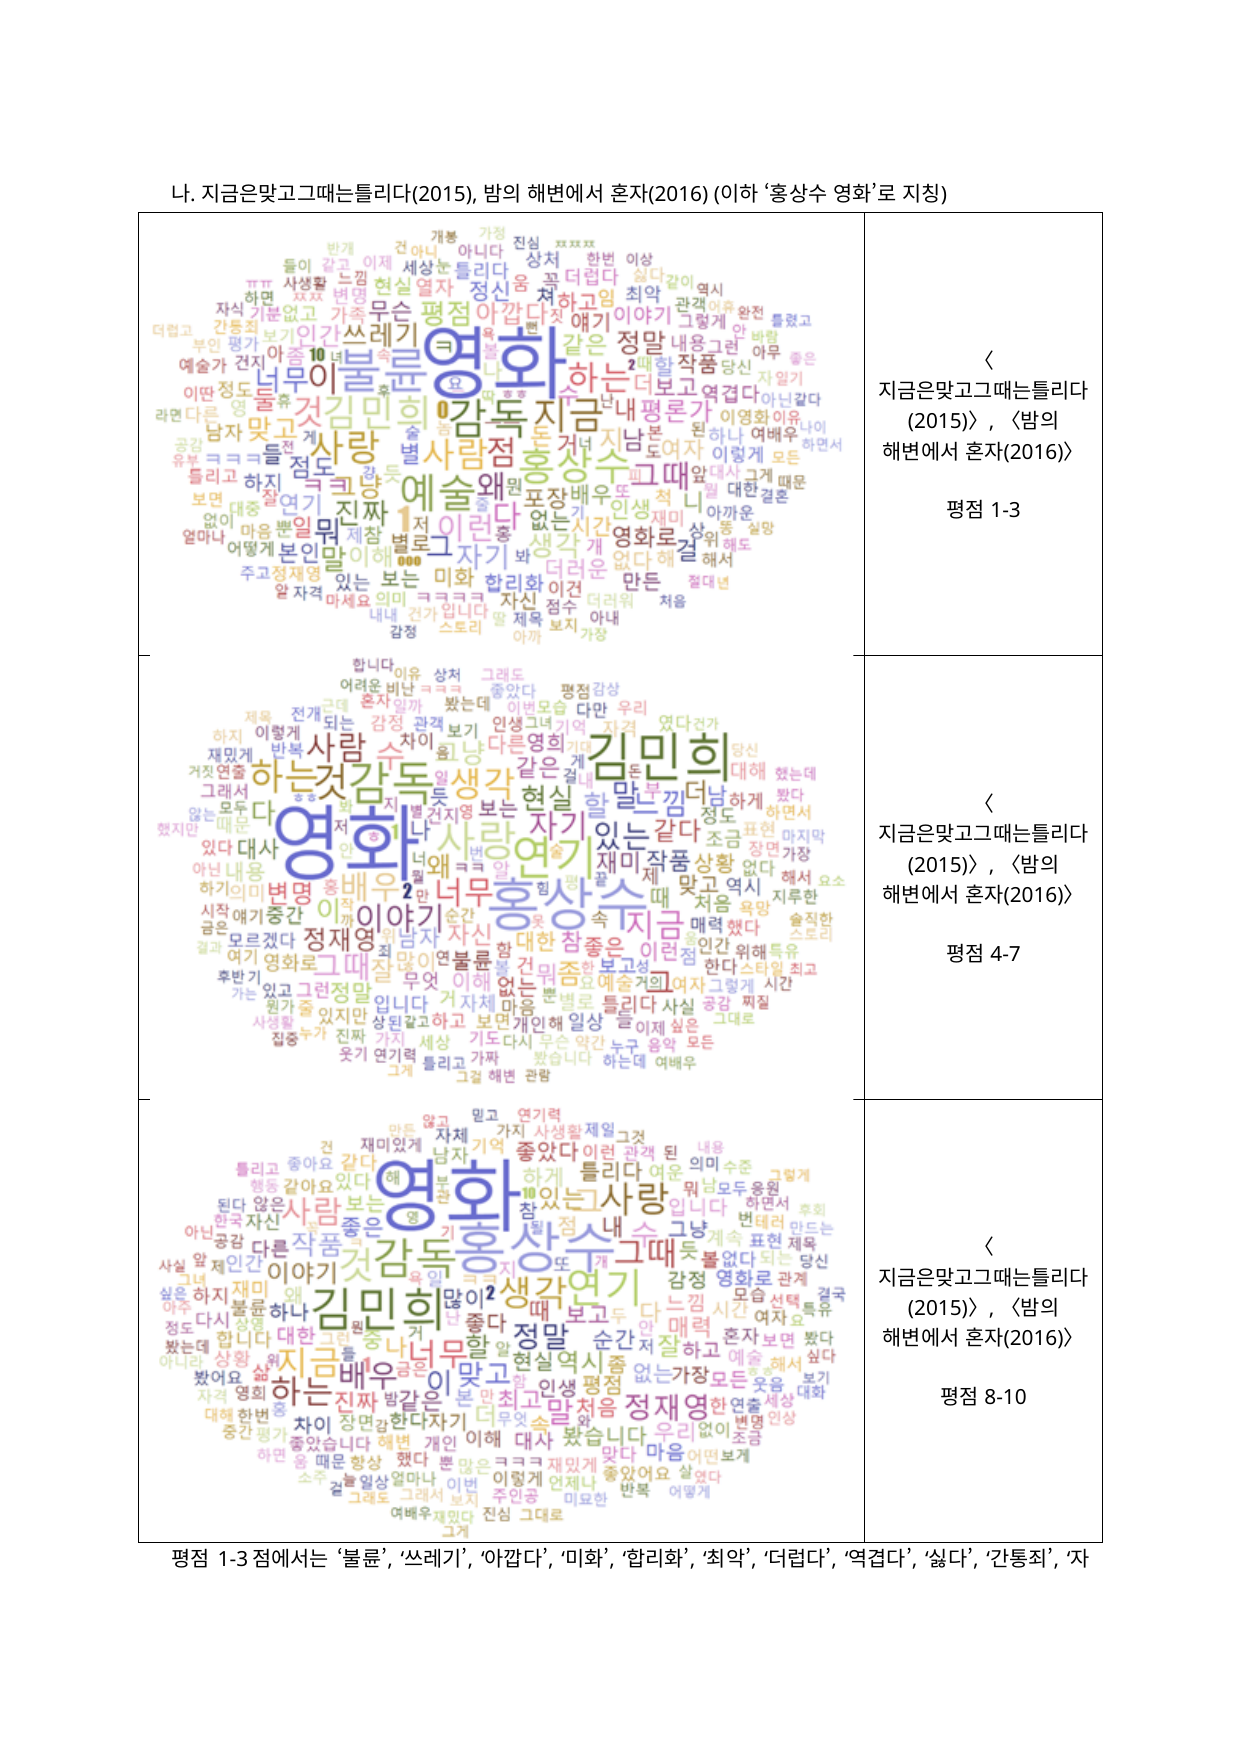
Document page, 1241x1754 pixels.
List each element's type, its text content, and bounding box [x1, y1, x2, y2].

table_cell [139, 656, 150, 1098]
table_cell [854, 656, 864, 1098]
table_cell 〈지금은맞고그때는틀리다(2015)〉, 〈밤의 해변에서 혼자(2016)〉 평점 4-7 [865, 656, 1102, 1098]
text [150, 1543, 1090, 1573]
table_cell [139, 1100, 150, 1542]
table_header [854, 213, 864, 655]
table_cell [854, 1100, 864, 1542]
table_header 〈지금은맞고그때는틀리다(2015)〉, 〈밤의 해변에서 혼자(2016)〉 평점 1-3 [865, 213, 1102, 655]
table_cell 〈지금은맞고그때는틀리다(2015)〉, 〈밤의 해변에서 혼자(2016)〉 평점 8-10 [865, 1100, 1102, 1542]
table_header [139, 213, 150, 655]
text 나. 지금은맞고그때는틀리다(2015), 밤의 해변에서 혼자(2016) (이하 ‘홍상수 영화’로 지칭) [150, 177, 1090, 207]
picture [150, 213, 854, 1542]
